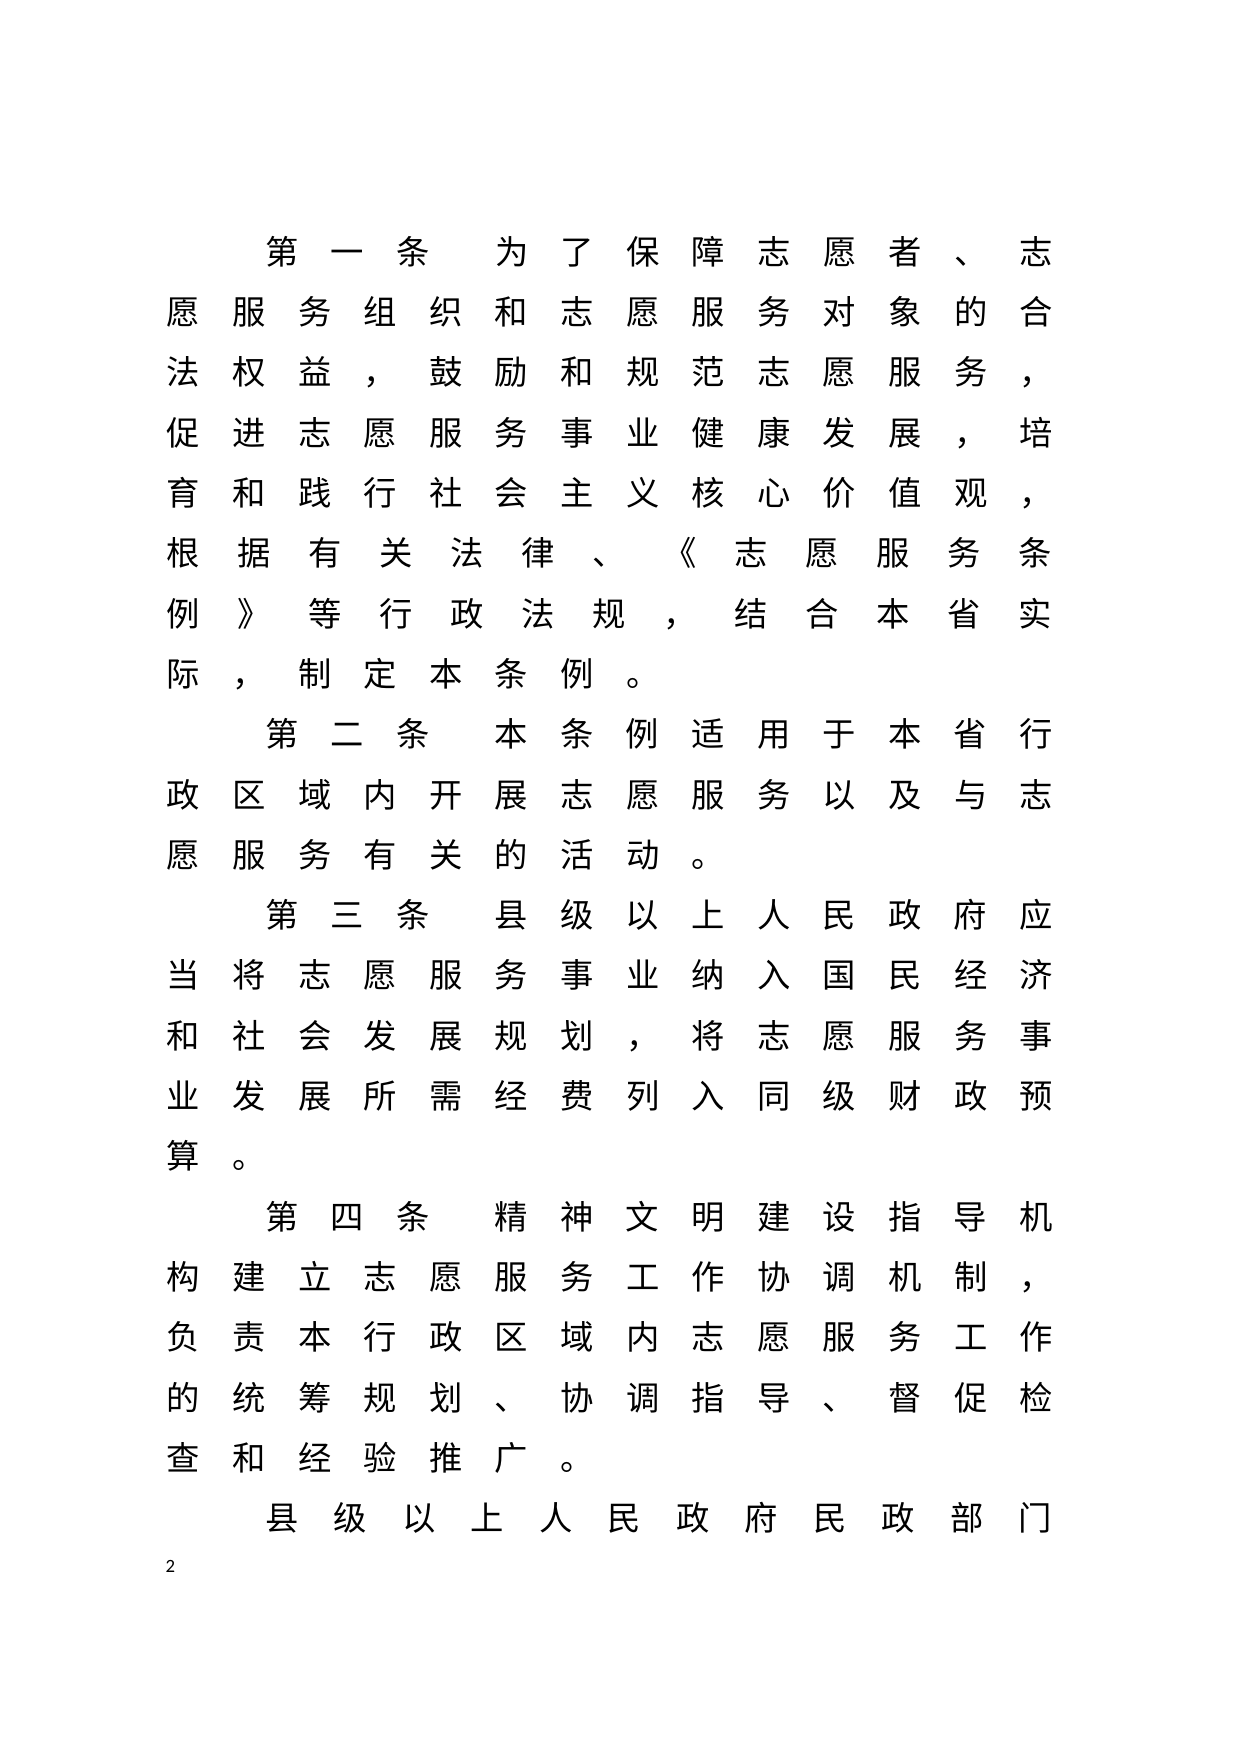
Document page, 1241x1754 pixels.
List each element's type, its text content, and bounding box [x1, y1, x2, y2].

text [167, 1486, 1085, 1546]
text 第二条 本条例适用于本省行政区域内开展志愿服务以及与志愿服务有关的活动。 [167, 702, 1085, 883]
text 第四条 精神文明建设指导机构建立志愿服务工作协调机制，负责本行政区域内志愿服务工作的统筹规划、协调指导、督促检查和经验推广。 [167, 1184, 1085, 1486]
text 第三条 县级以上人民政府应当将志愿服务事业纳入国民经济和社会发展规划，将志愿服务事业发展所需经费列入同级财政预算。 [167, 883, 1085, 1184]
text 第一条 为了保障志愿者、志愿服务组织和志愿服务对象的合法权益，鼓励和规范志愿服务，促进志愿服务事业健康发展，培育和践行社会主义核心价值观，根据有关法律、《志愿服务条例》等行政法规，结合本省实际，制定本条例。 [167, 219, 1085, 702]
